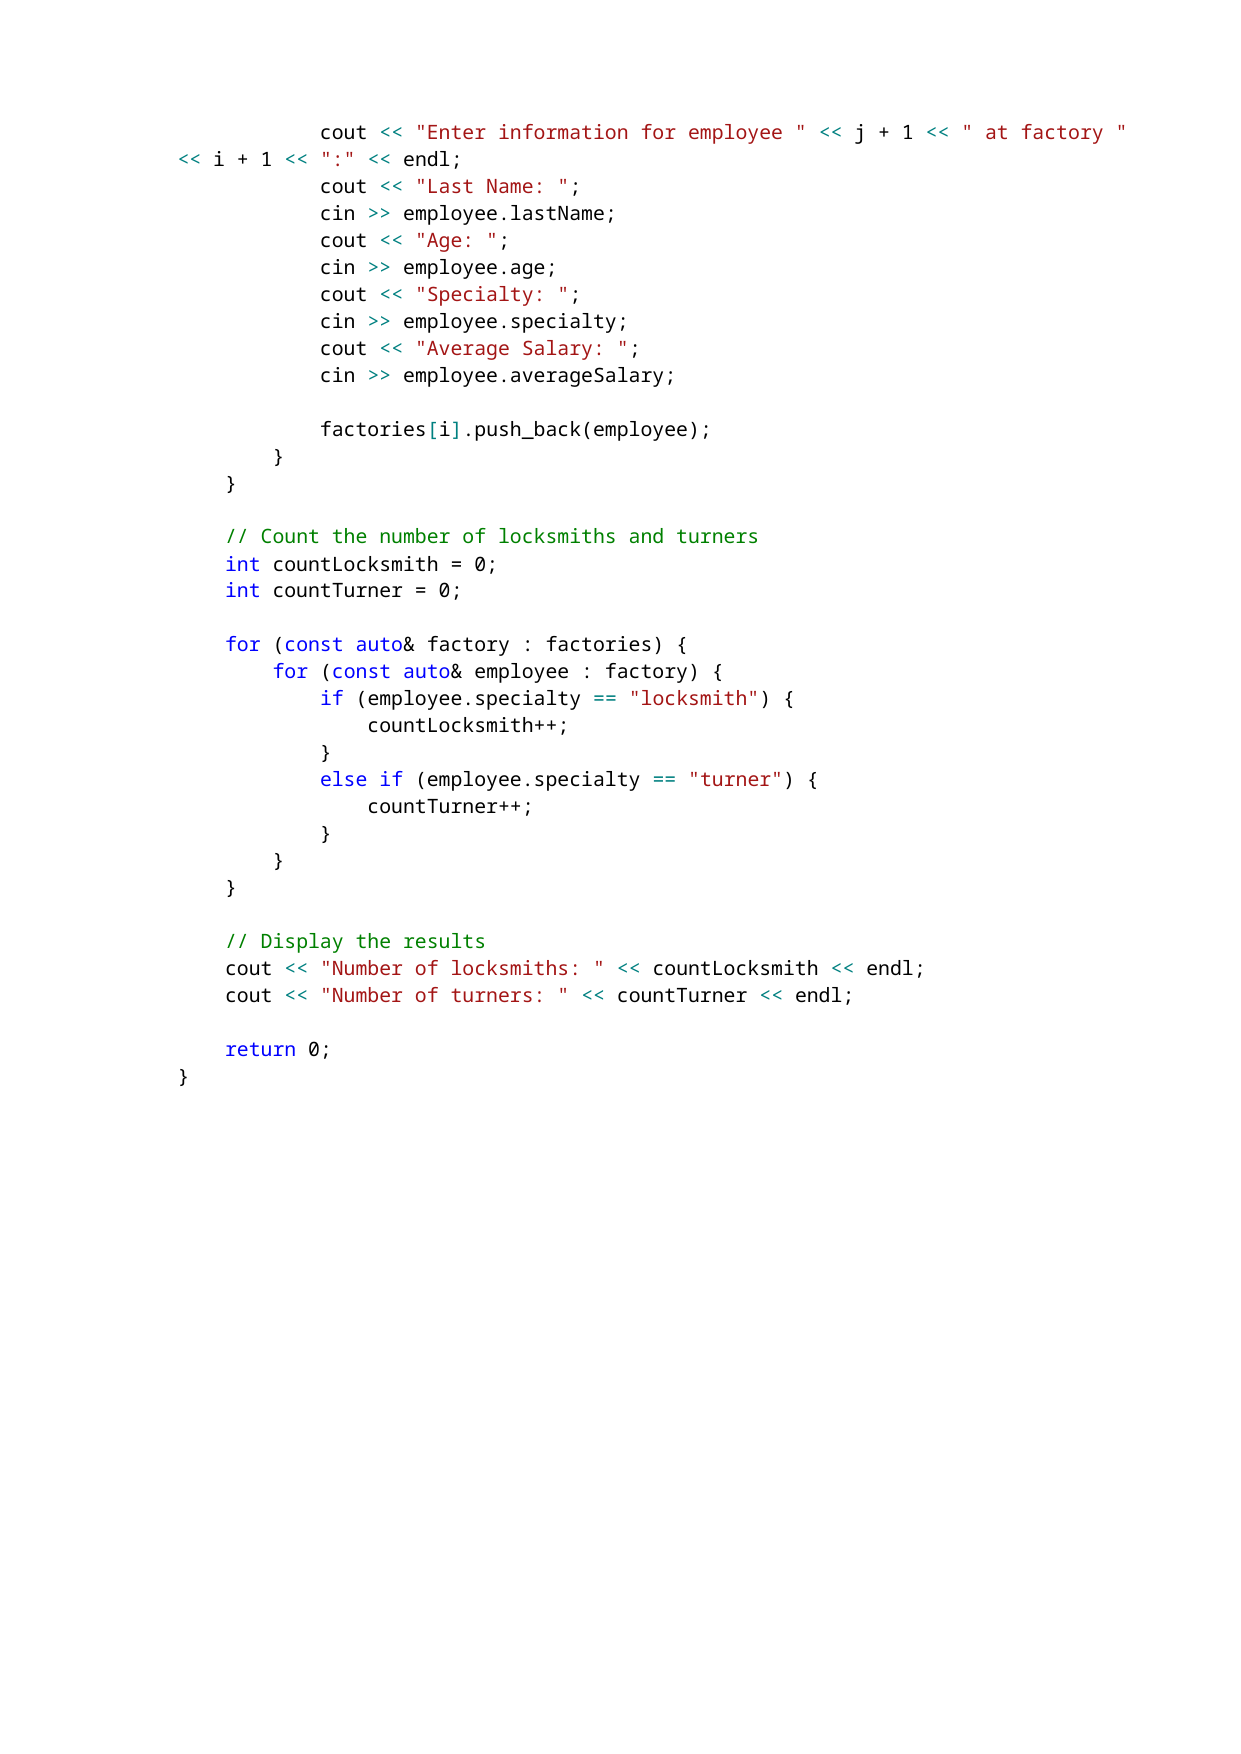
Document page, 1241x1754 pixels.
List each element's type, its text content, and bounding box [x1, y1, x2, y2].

text } [177, 819, 1152, 847]
text countLocksmith++; [177, 712, 1152, 739]
text for (const auto& factory : factories) { [177, 631, 1152, 658]
text // Display the results [177, 927, 1152, 954]
text int countTurner = 0; [177, 577, 1152, 604]
text for (const auto& employee : factory) { [177, 658, 1152, 685]
text } [177, 1062, 1152, 1089]
text } [177, 847, 1152, 873]
text return 0; [177, 1035, 1152, 1062]
text if (employee.specialty == "locksmith") { [177, 685, 1152, 712]
text cout << "Number of turners: " << countTurner << endl; [177, 981, 1152, 1008]
text cout << "Last Name: "; [177, 172, 1152, 199]
text cout << "Average Salary: "; [177, 334, 1152, 361]
text cout << "Number of locksmiths: " << countLocksmith << endl; [177, 954, 1152, 981]
text cin >> employee.averageSalary; [177, 361, 1152, 388]
text cout << "Age: "; [177, 226, 1152, 253]
text int countLocksmith = 0; [177, 550, 1152, 577]
text } [177, 442, 1152, 469]
text cin >> employee.age; [177, 253, 1152, 280]
text cout << "Enter information for employee " << j + 1 << " at factory " << i + 1 << ":" << endl; [177, 118, 1152, 172]
text } [177, 873, 1152, 901]
text factories[i].push_back(employee); [177, 415, 1152, 442]
text // Count the number of locksmiths and turners [177, 523, 1152, 550]
text countTurner++; [177, 793, 1152, 819]
text cout << "Specialty: "; [177, 280, 1152, 307]
text cin >> employee.specialty; [177, 307, 1152, 334]
text } [177, 469, 1152, 496]
text else if (employee.specialty == "turner") { [177, 766, 1152, 793]
text } [177, 739, 1152, 766]
text cin >> employee.lastName; [177, 199, 1152, 226]
